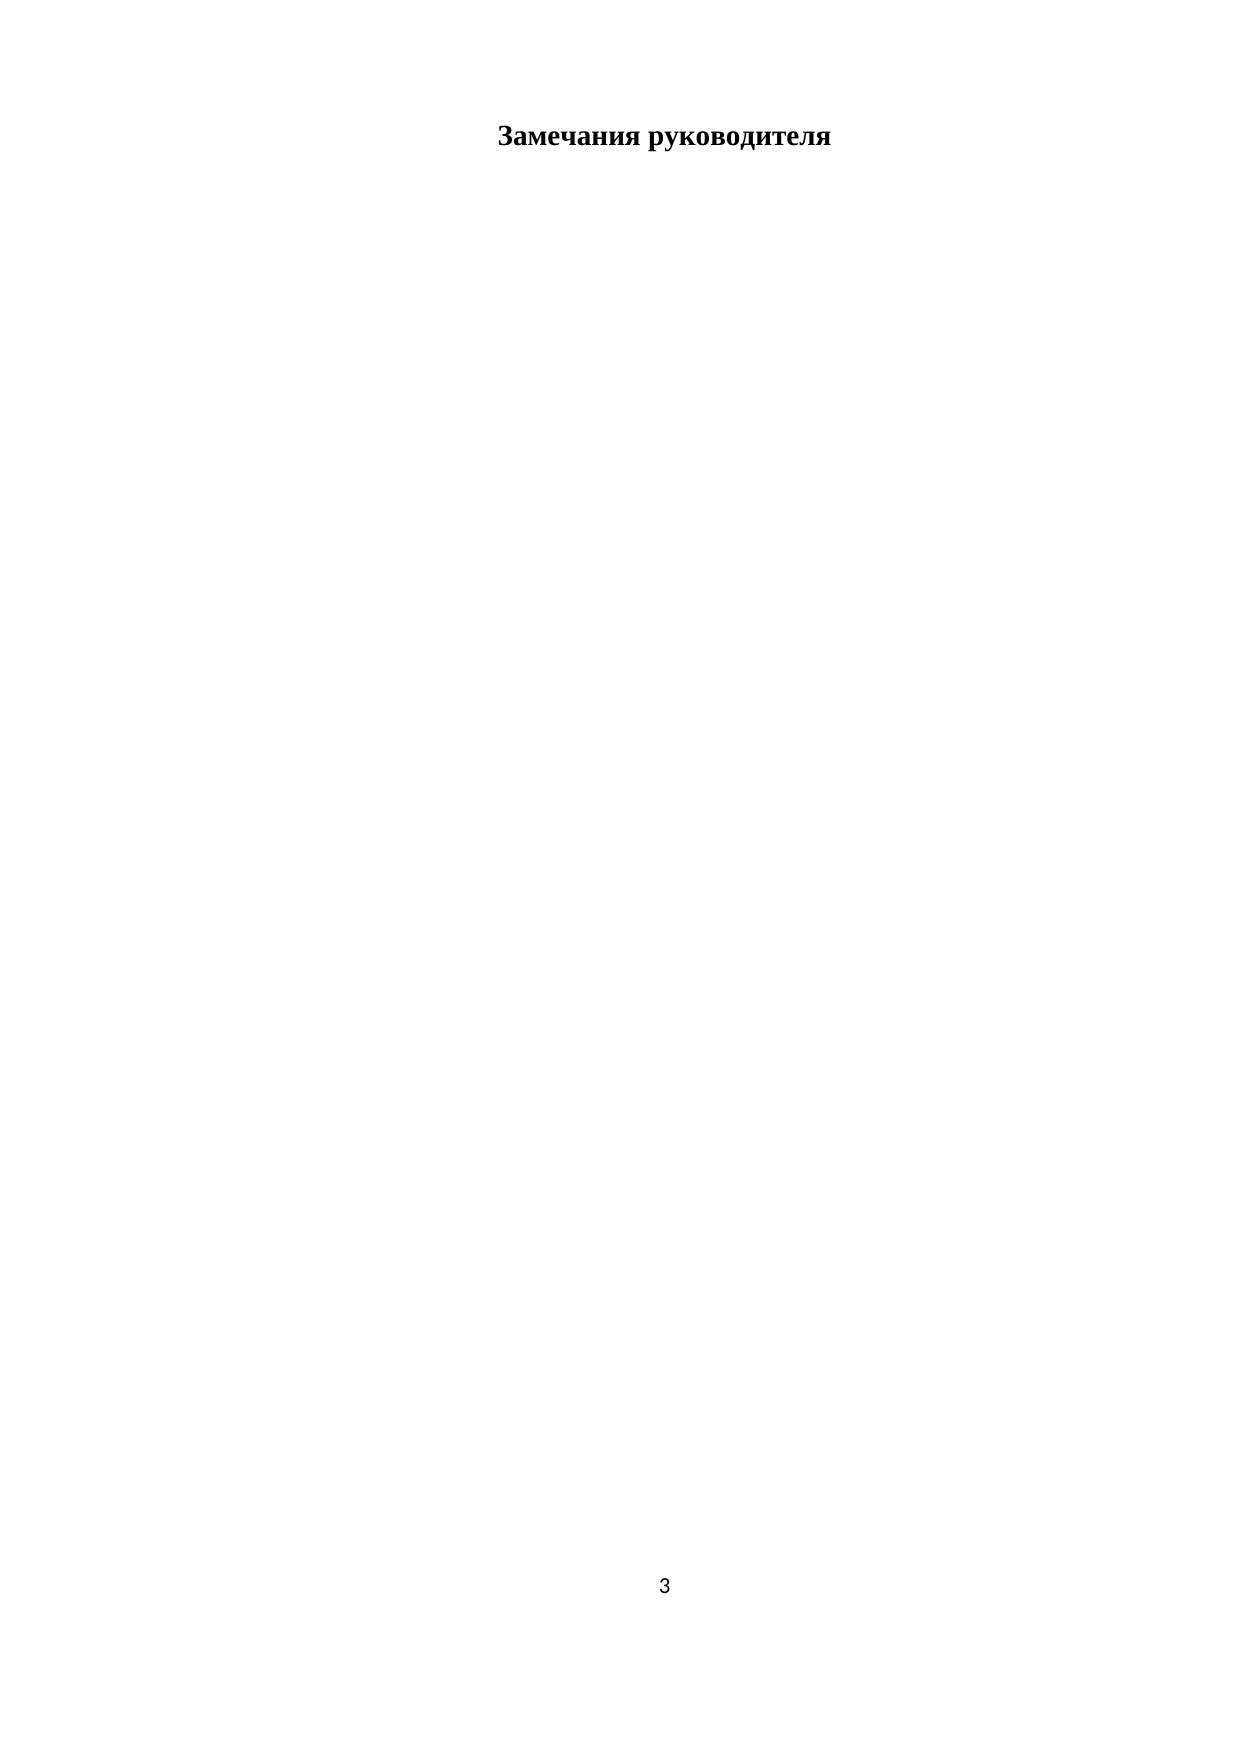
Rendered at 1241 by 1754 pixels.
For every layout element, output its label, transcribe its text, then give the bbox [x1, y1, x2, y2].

text Замечания руководителя [177, 118, 1152, 152]
